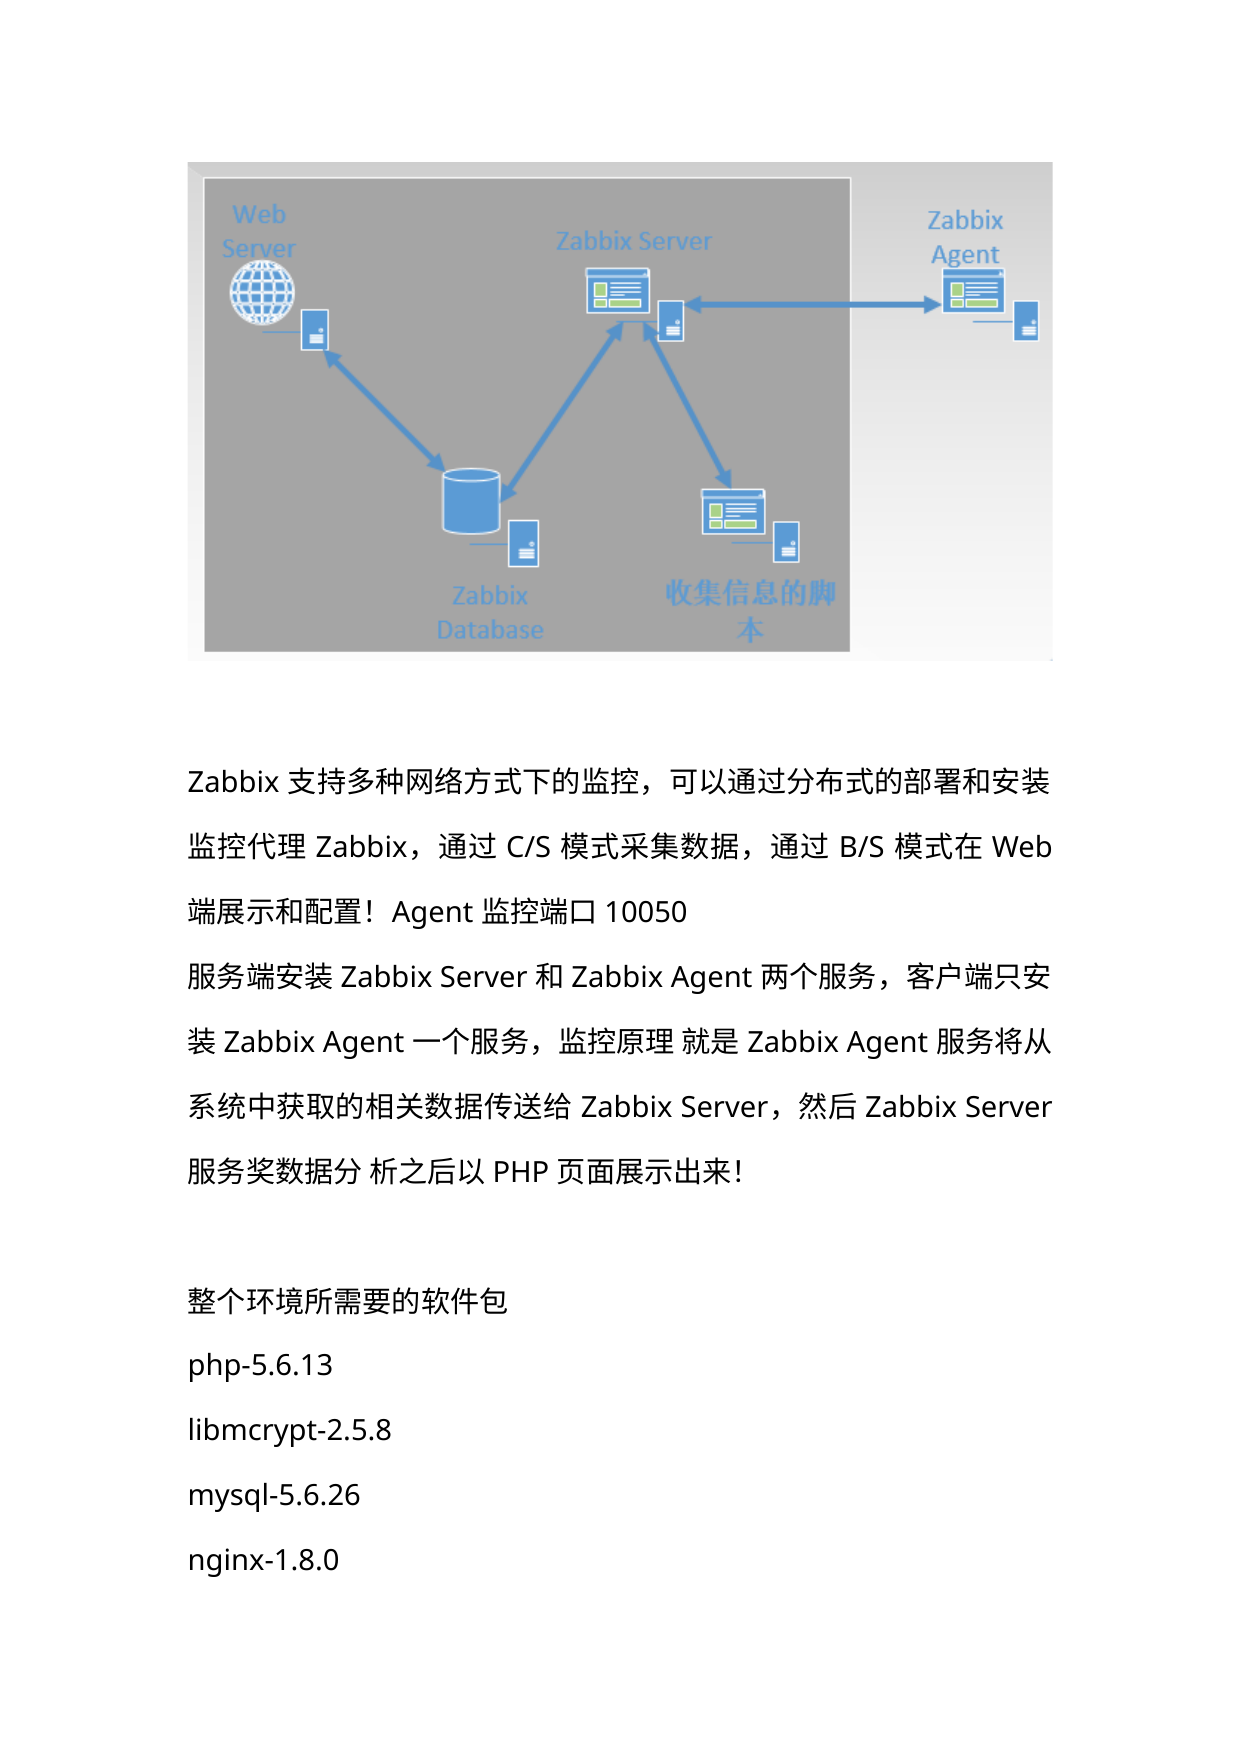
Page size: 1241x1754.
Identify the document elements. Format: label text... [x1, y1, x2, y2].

text 整个环境所需要的软件包 [187, 1267, 1053, 1332]
text libmcrypt-2.5.8 [187, 1397, 1053, 1462]
text 服务端安装 Zabbix Server 和 Zabbix Agent 两个服务，客户端只安装 Zabbix Agent 一个服务，监控原理 就是 Zabbix Agent 服务将从系统中获取的相关数据传送给 Zabbix Server，然后 Zabbix Server 服务奖数据分 析之后以 PHP 页面展示出来！ [187, 942, 1053, 1202]
text nginx-1.8.0 [187, 1527, 1053, 1592]
picture [187, 162, 1053, 661]
text php-5.6.13 [187, 1332, 1053, 1397]
text mysql-5.6.26 [187, 1462, 1053, 1527]
text Zabbix 支持多种网络方式下的监控，可以通过分布式的部署和安装监控代理 Zabbix，通过 C/S 模式采集数据，通过 B/S 模式在 Web 端展示和配置！Agent 监控端口 10050 [187, 747, 1053, 942]
